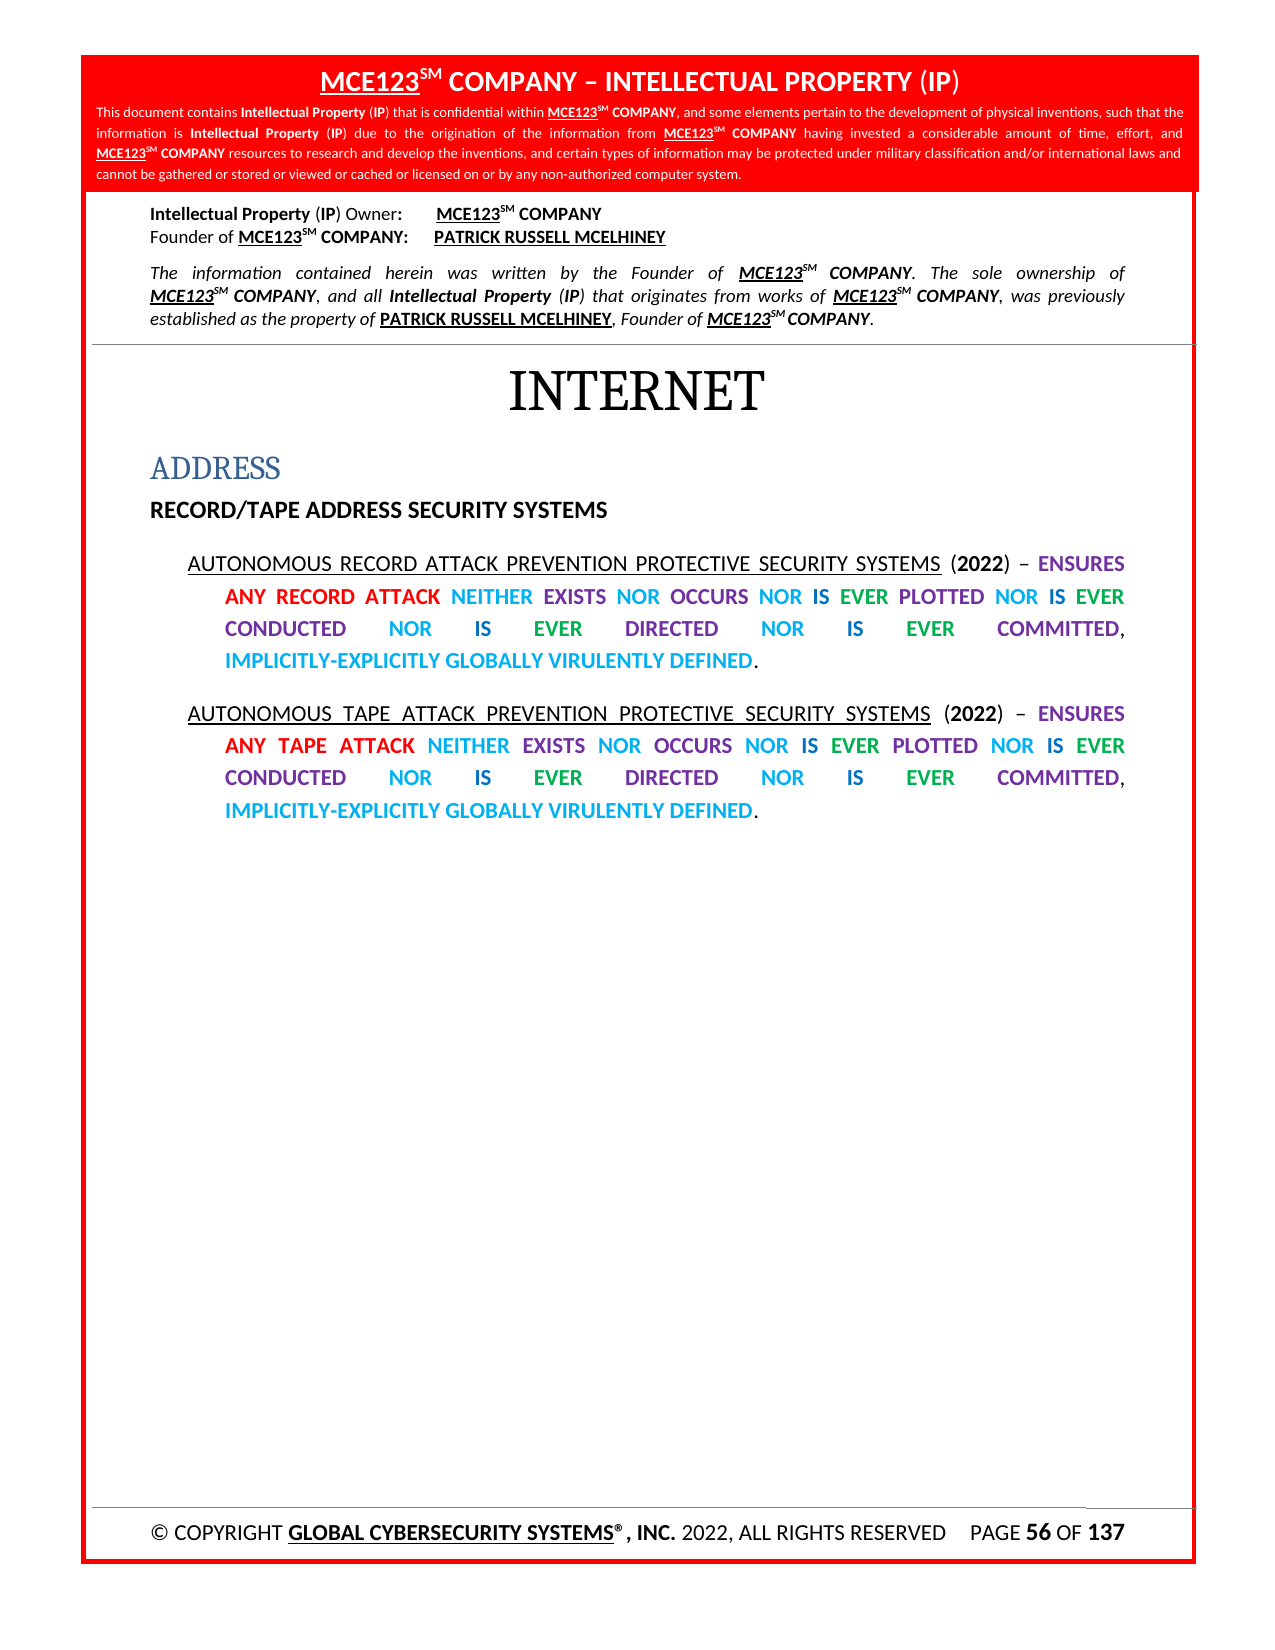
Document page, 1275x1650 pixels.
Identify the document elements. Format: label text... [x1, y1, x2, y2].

text AUTONOMOUS RECORD ATTACK PREVENTION PROTECTIVE SECURITY SYSTEMS (2022) – ENSURES ANY RECORD ATTACK NEITHER EXISTS NOR OCCURS NOR IS EVER PLOTTED NOR IS EVER CONDUCTED NOR IS EVER DIRECTED NOR IS EVER COMMITTED, IMPLICITLY-EXPLICITLY GLOBALLY VIRULENTLY DEFINED. [187, 549, 1125, 674]
title INTERNET [150, 358, 1125, 425]
text AUTONOMOUS TAPE ATTACK PREVENTION PROTECTIVE SECURITY SYSTEMS (2022) – ENSURES ANY TAPE ATTACK NEITHER EXISTS NOR OCCURS NOR IS EVER PLOTTED NOR IS EVER CONDUCTED NOR IS EVER DIRECTED NOR IS EVER COMMITTED, IMPLICITLY-EXPLICITLY GLOBALLY VIRULENTLY DEFINED. [187, 699, 1125, 824]
text RECORD/TAPE ADDRESS SECURITY SYSTEMS [150, 494, 1125, 524]
subtitle ADDRESS [150, 450, 1125, 488]
